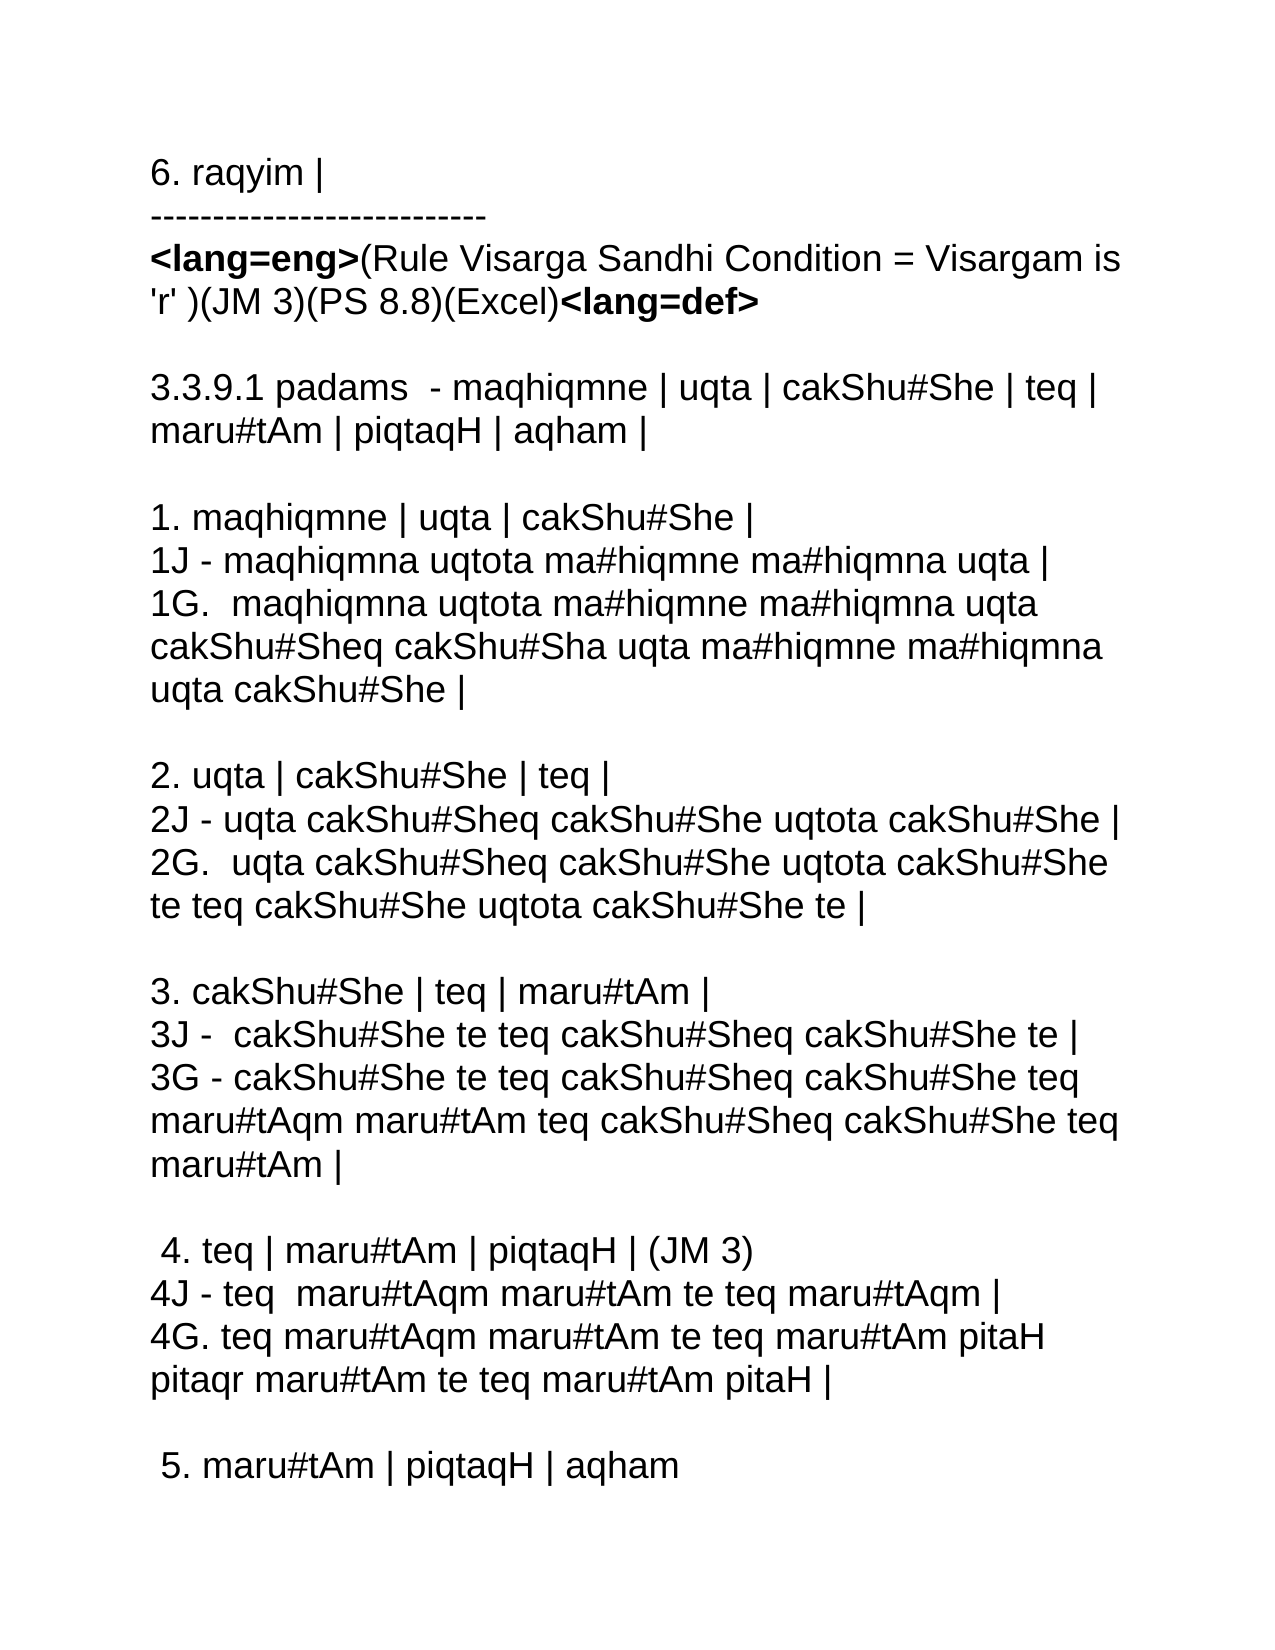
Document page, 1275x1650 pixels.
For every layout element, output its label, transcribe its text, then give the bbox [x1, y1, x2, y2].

text 1. maqhiqmne | uqta | cakShu#She | [150, 495, 1125, 538]
text <lang=eng>(Rule Visarga Sandhi Condition = Visargam is 'r' )(JM 3)(PS 8.8)(Excel)<lang=def> [150, 236, 1125, 322]
text 3.3.9.1 padams - maqhiqmne | uqta | cakShu#She | teq | maru#tAm | piqtaqH | aqham | [150, 366, 1125, 452]
text 2. uqta | cakShu#She | teq | [150, 754, 1125, 797]
text 6. raqyim | [150, 150, 1125, 193]
text 4J - teq maru#tAqm maru#tAm te teq maru#tAqm | [150, 1271, 1125, 1314]
text --------------------------- [150, 193, 1125, 236]
text 3. cakShu#She | teq | maru#tAm | [150, 969, 1125, 1012]
text 2J - uqta cakShu#Sheq cakShu#She uqtota cakShu#She | [150, 797, 1125, 840]
text 1G. maqhiqmna uqtota ma#hiqmne ma#hiqmna uqta cakShu#Sheq cakShu#Sha uqta ma#hiqmne ma#hiqmna uqta cakShu#She | [150, 581, 1125, 711]
text 3G - cakShu#She te teq cakShu#Sheq cakShu#She teq maru#tAqm maru#tAm teq cakShu#Sheq cakShu#She teq maru#tAm | [150, 1056, 1125, 1185]
text 3J - cakShu#She te teq cakShu#Sheq cakShu#She te | [150, 1012, 1125, 1056]
text 4G. teq maru#tAqm maru#tAm te teq maru#tAm pitaH pitaqr maru#tAm te teq maru#tAm pitaH | [150, 1314, 1125, 1401]
text 1J - maqhiqmna uqtota ma#hiqmne ma#hiqmna uqta | [150, 538, 1125, 581]
text 4. teq | maru#tAm | piqtaqH | (JM 3) [150, 1228, 1125, 1271]
text 5. maru#tAm | piqtaqH | aqham [150, 1444, 1125, 1487]
text 2G. uqta cakShu#Sheq cakShu#She uqtota cakShu#She te teq cakShu#She uqtota cakShu#She te | [150, 840, 1125, 926]
